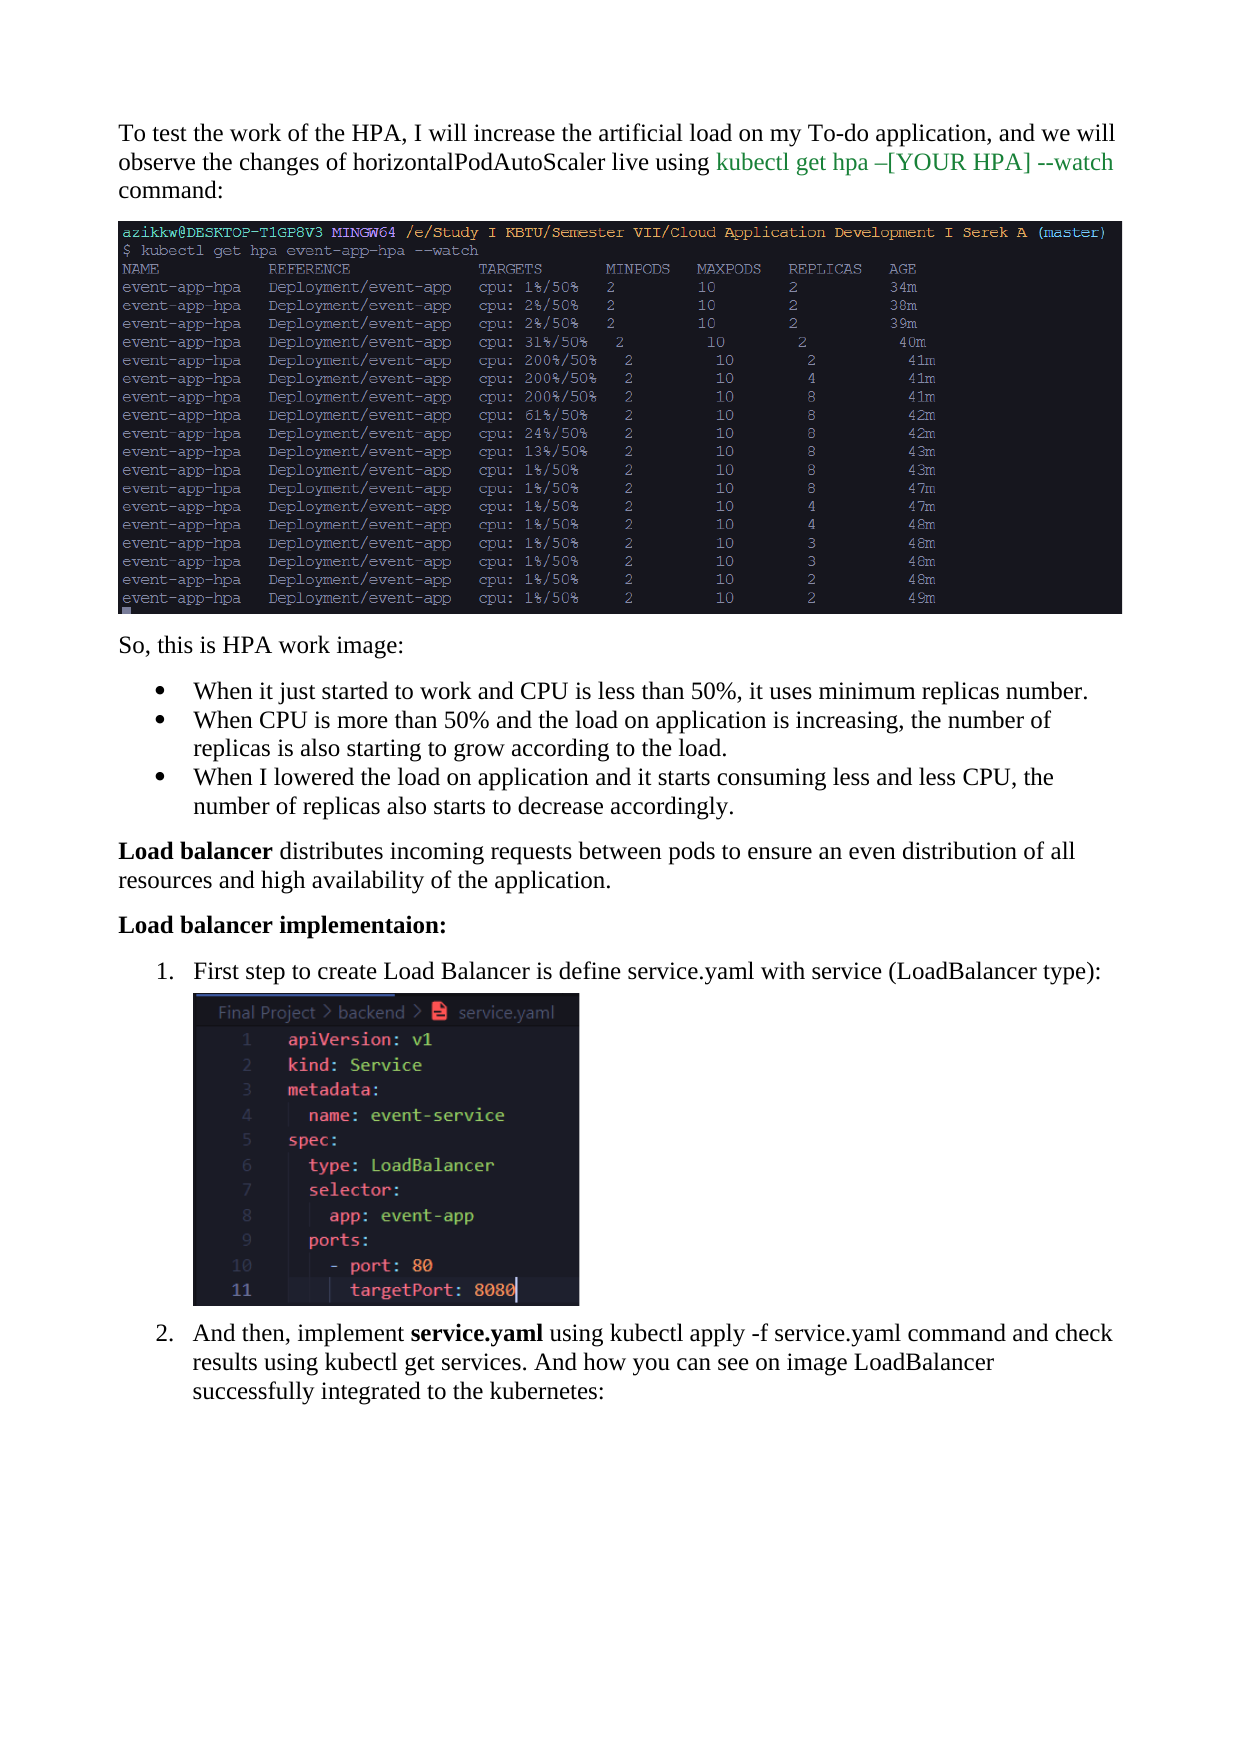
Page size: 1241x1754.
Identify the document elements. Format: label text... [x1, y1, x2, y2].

list First step to create Load Balancer is define service.yaml with service (LoadBalancer type): [156, 956, 1122, 985]
picture [193, 993, 580, 1306]
text Load balancer distributes incoming requests between pods to ensure an even distribution of all resources and high availability of the application. [118, 836, 1122, 894]
list When it just started to work and CPU is less than 50%, it uses minimum replicas number. [156, 676, 1122, 705]
text To test the work of the HPA, I will increase the artificial load on my To-do application, and we will observe the changes of horizontalPodAutoScaler live using kubectl get hpa –[YOUR HPA] --watch command: [118, 118, 1122, 204]
list When I lowered the load on application and it starts consuming less and less CPU, the number of replicas also starts to decrease accordingly. [156, 762, 1122, 820]
text So, this is HPA work image: [118, 631, 1122, 659]
list When CPU is more than 50% and the load on application is increasing, the number of replicas is also starting to grow according to the load. [156, 705, 1122, 762]
text Load balancer implementaion: [118, 911, 1122, 939]
picture [118, 221, 1123, 614]
